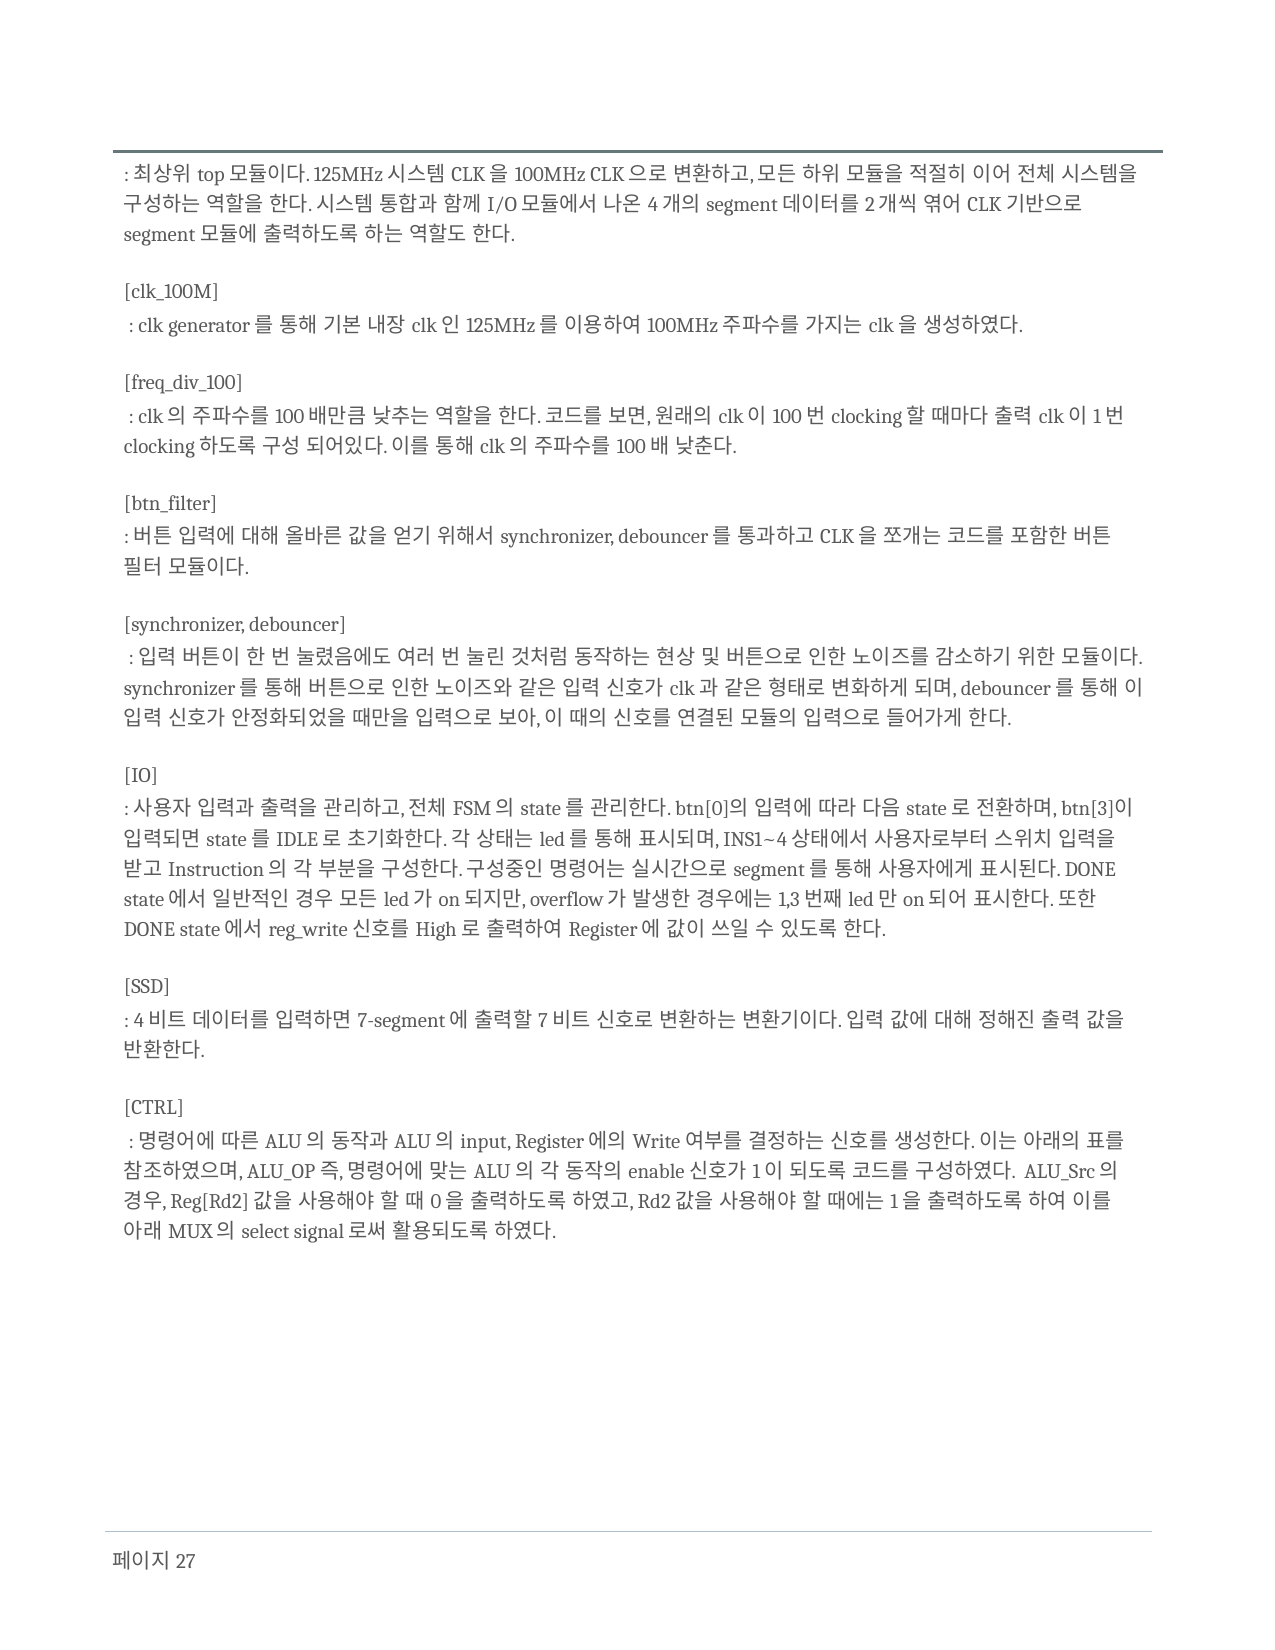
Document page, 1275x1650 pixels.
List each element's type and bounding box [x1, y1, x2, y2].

table_cell [113, 153, 1162, 1249]
